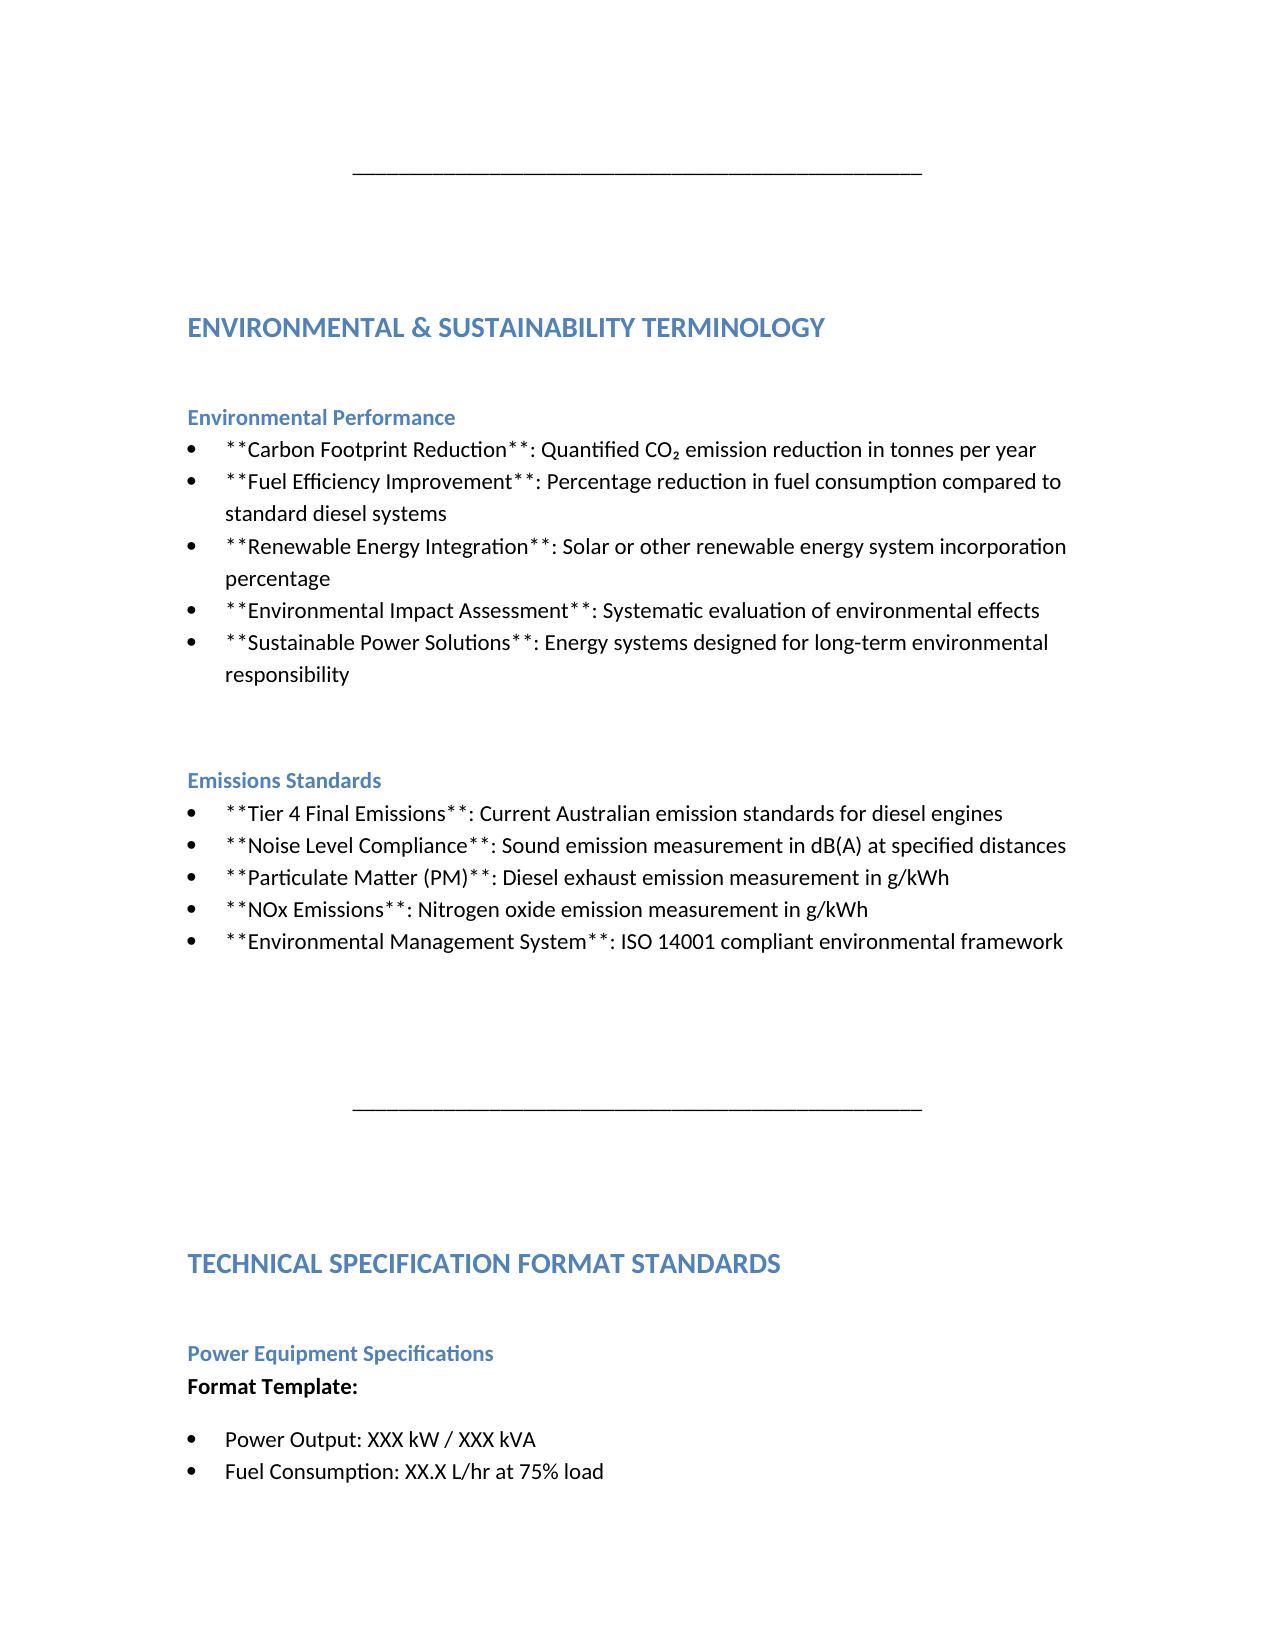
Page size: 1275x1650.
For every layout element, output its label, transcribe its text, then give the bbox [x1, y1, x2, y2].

text __________________________________________________ [187, 1087, 1087, 1114]
list **Sustainable Power Solutions**: Energy systems designed for long-term environmental responsibility [187, 628, 1087, 688]
list **Fuel Efficiency Improvement**: Percentage reduction in fuel consumption compared to standard diesel systems [187, 467, 1087, 528]
list **Particulate Matter (PM)**: Diesel exhaust emission measurement in g/kWh [187, 863, 1087, 891]
list Fuel Consumption: XX.X L/hr at 75% load [187, 1457, 1087, 1485]
subtitle Emissions Standards [187, 767, 1087, 794]
list **Noise Level Compliance**: Sound emission measurement in dB(A) at specified distances [187, 831, 1087, 859]
list **Environmental Management System**: ISO 14001 compliant environmental framework [187, 927, 1087, 956]
list Power Output: XXX kW / XXX kVA [187, 1425, 1087, 1453]
list **Tier 4 Final Emissions**: Current Australian emission standards for diesel engines [187, 799, 1087, 827]
text __________________________________________________ [187, 150, 1087, 178]
text Format Template: [187, 1372, 1087, 1400]
list **Environmental Impact Assessment**: Systematic evaluation of environmental effects [187, 596, 1087, 624]
list **Renewable Energy Integration**: Solar or other renewable energy system incorporation percentage [187, 532, 1087, 592]
list **Carbon Footprint Reduction**: Quantified CO₂ emission reduction in tonnes per year [187, 435, 1087, 463]
subtitle Environmental Performance [187, 403, 1087, 431]
subtitle Power Equipment Specifications [187, 1339, 1087, 1368]
subtitle TECHNICAL SPECIFICATION FORMAT STANDARDS [187, 1246, 1087, 1281]
subtitle ENVIRONMENTAL & SUSTAINABILITY TERMINOLOGY [187, 309, 1087, 345]
list **NOx Emissions**: Nitrogen oxide emission measurement in g/kWh [187, 895, 1087, 923]
